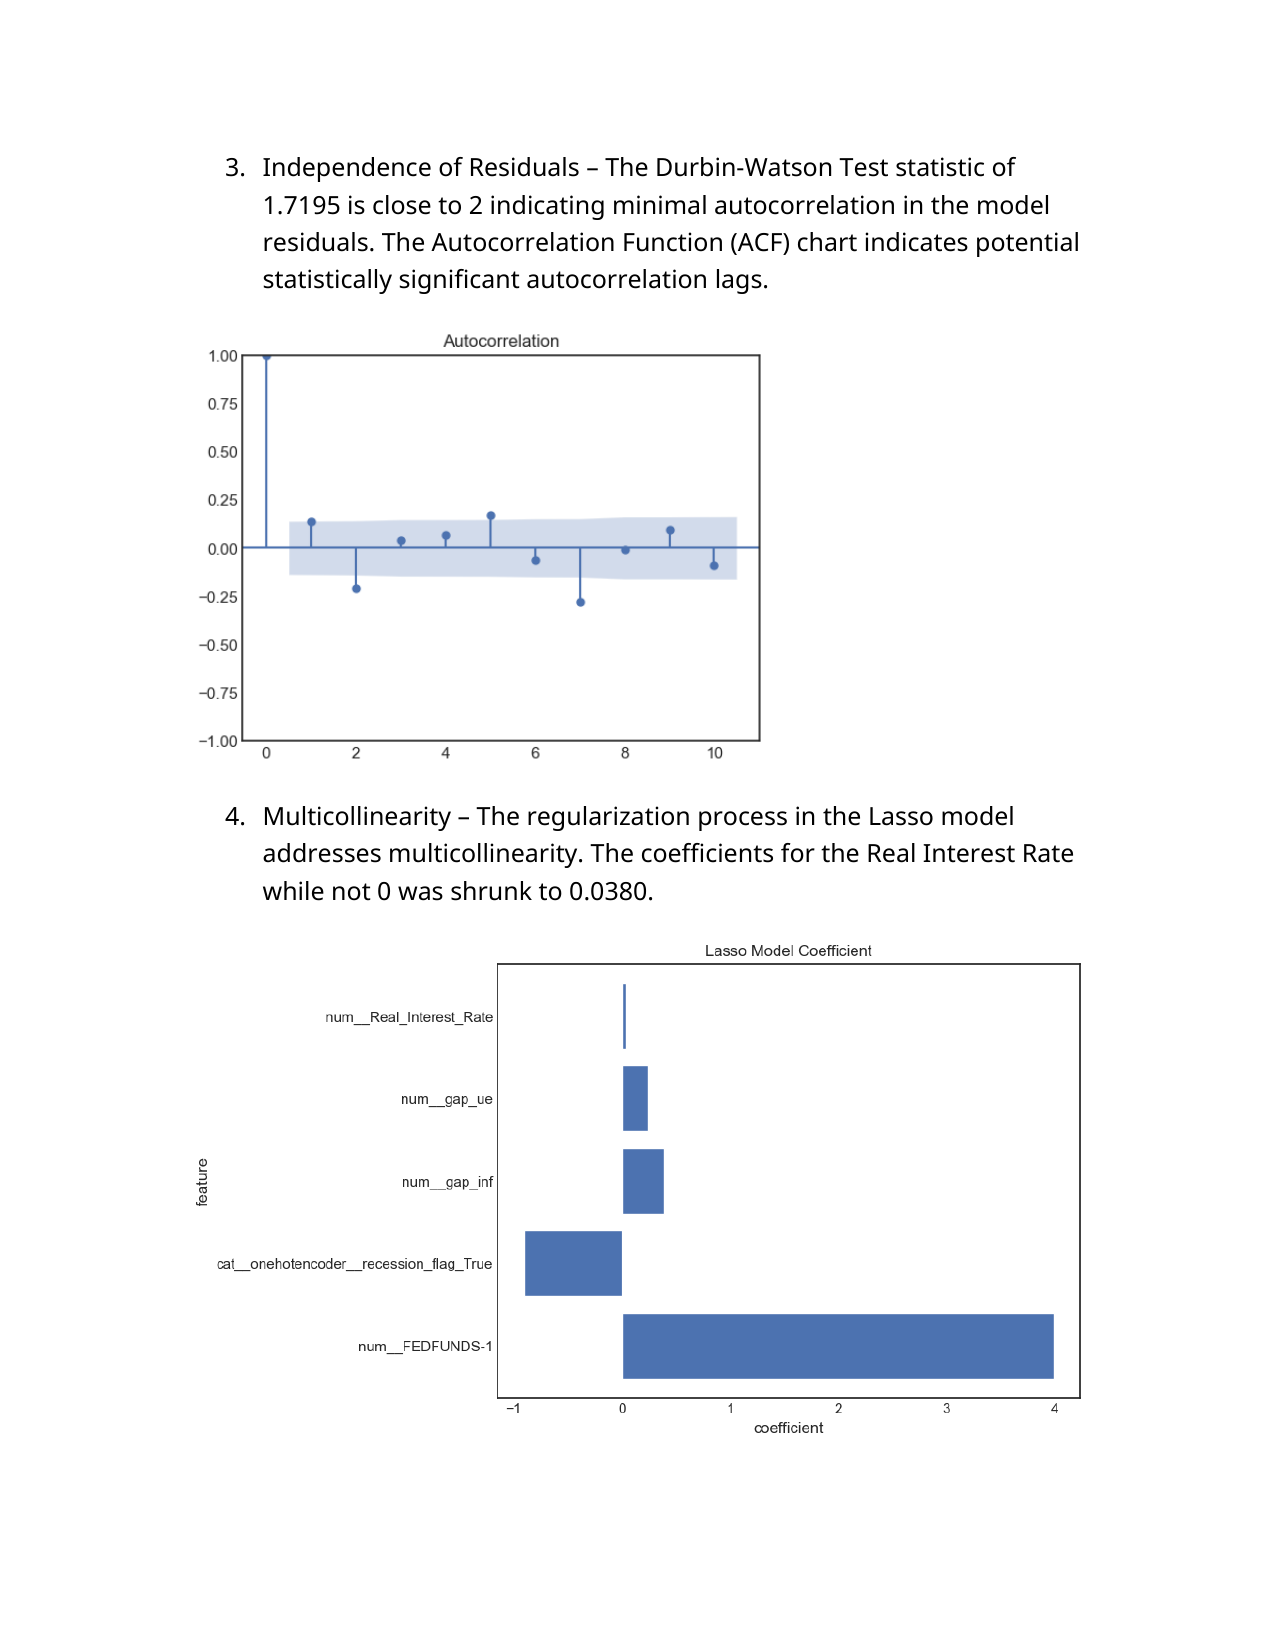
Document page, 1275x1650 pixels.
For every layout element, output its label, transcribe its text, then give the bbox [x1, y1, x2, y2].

picture [187, 324, 770, 771]
list Independence of Residuals – The Durbin-Watson Test statistic of 1.7195 is close to 2 indicating minimal autocorrelation in the model residuals. The Autocorrelation Function (ACF) chart indicates potential statistically significant autocorrelation lags. [225, 150, 1087, 296]
list Multicollinearity – The regularization process in the Lasso model addresses multicollinearity. The coefficients for the Real Interest Rate while not 0 was shrunk to 0.0380. [225, 799, 1087, 908]
picture [187, 936, 1088, 1444]
